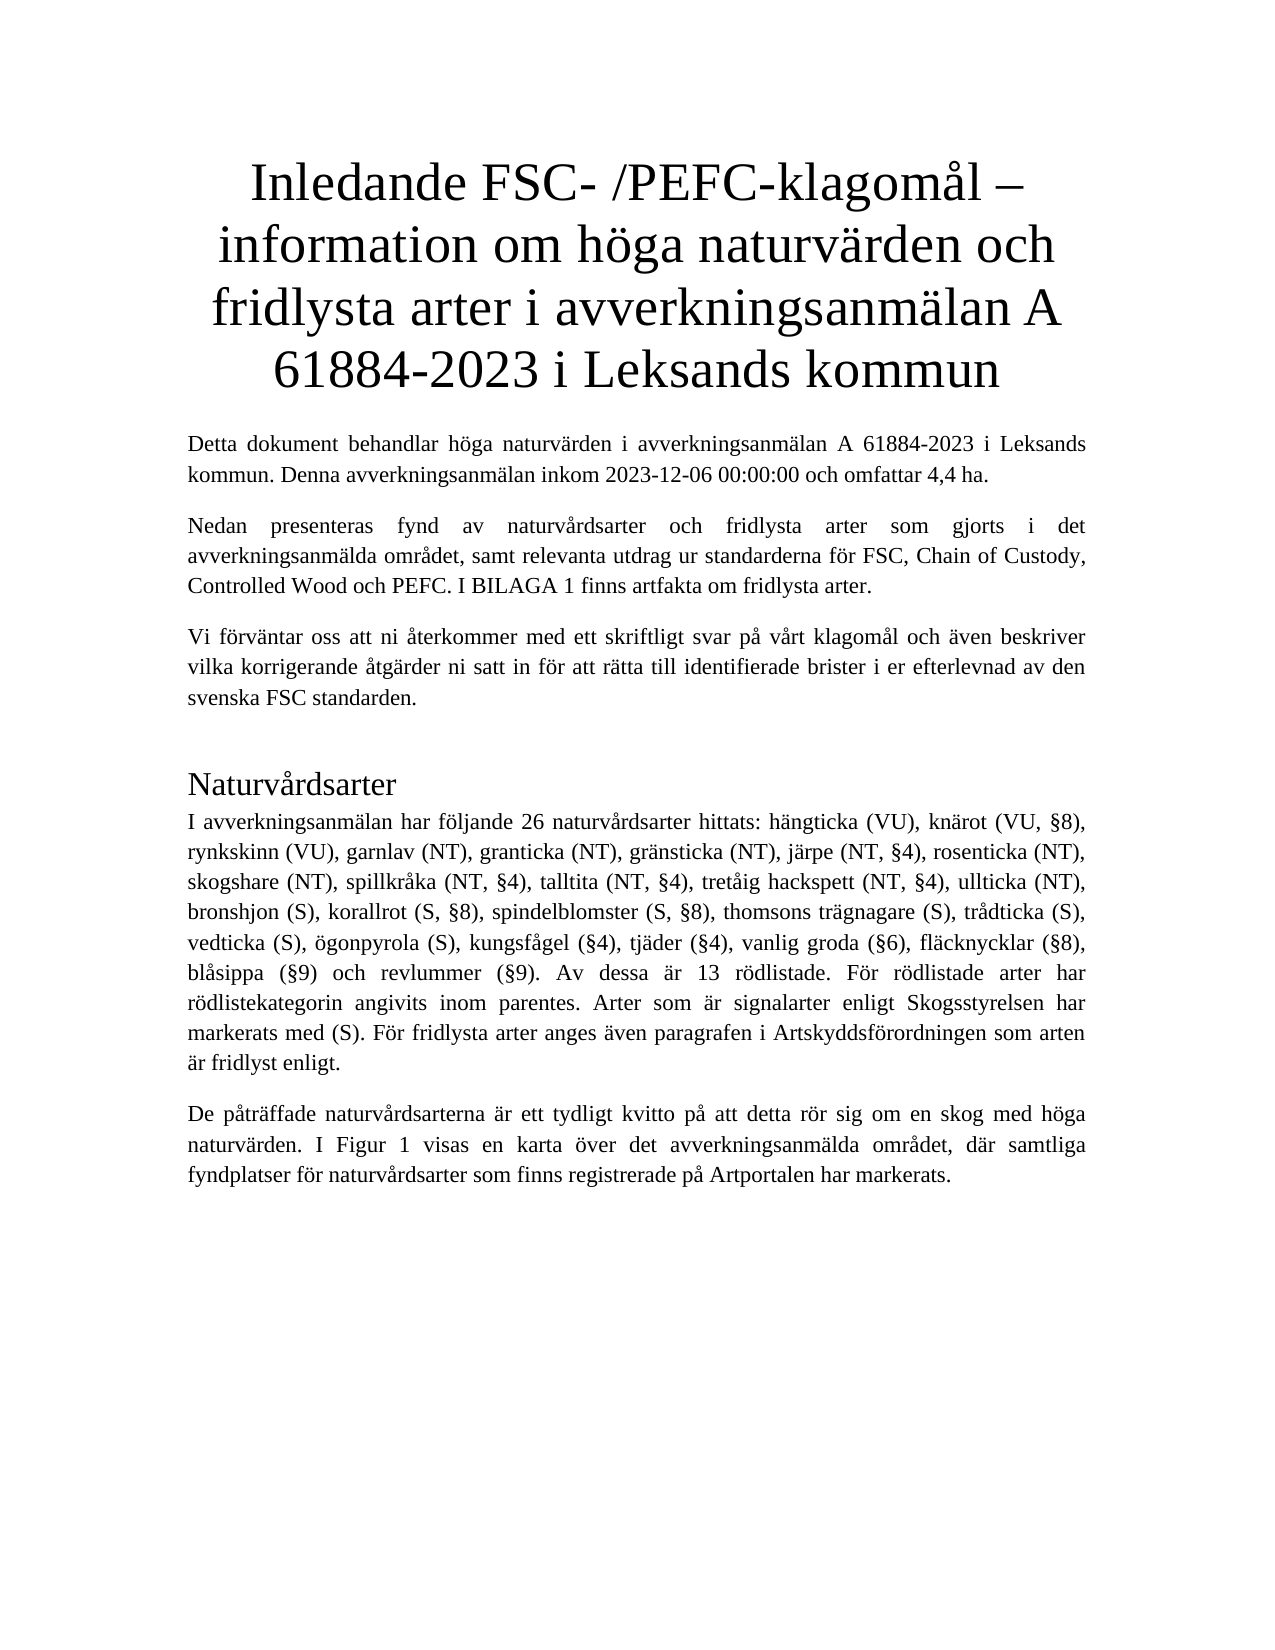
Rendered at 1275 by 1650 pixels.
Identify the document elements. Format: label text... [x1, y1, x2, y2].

text Vi förväntar oss att ni återkommer med ett skriftligt svar på vårt klagomål och även beskriver vilka korrigerande åtgärder ni satt in för att rätta till identifierade brister i er efterlevnad av den svenska FSC standarden. [187, 623, 1087, 710]
text I avverkningsanmälan har följande 26 naturvårdsarter hittats: hängticka (VU), knärot (VU, §8), rynkskinn (VU), garnlav (NT), granticka (NT), gränsticka (NT), järpe (NT, §4), rosenticka (NT), skogshare (NT), spillkråka (NT, §4), talltita (NT, §4), tretåig hackspett (NT, §4), ullticka (NT), bronshjon (S), korallrot (S, §8), spindelblomster (S, §8), thomsons trägnagare (S), trådticka (S), vedticka (S), ögonpyrola (S), kungsfågel (§4), tjäder (§4), vanlig groda (§6), fläcknycklar (§8), blåsippa (§9) och revlummer (§9). Av dessa är 13 rödlistade. För rödlistade arter har rödlistekategorin angivits inom parentes. Arter som är signalarter enligt Skogsstyrelsen har markerats med (S). För fridlysta arter anges även paragrafen i Artskyddsförordningen som arten är fridlyst enligt. [187, 808, 1087, 1076]
text Nedan presenteras fynd av naturvårdsarter och fridlysta arter som gjorts i det avverkningsanmälda området, samt relevanta utdrag ur standarderna för FSC, Chain of Custody, Controlled Wood och PEFC. I BILAGA 1 finns artfakta om fridlysta arter. [187, 512, 1087, 598]
title Inledande FSC- /PEFC-klagomål – information om höga naturvärden och fridlysta arter i avverkningsanmälan A 61884-2023 i Leksands kommun [187, 150, 1087, 399]
subtitle Naturvårdsarter [187, 764, 1087, 802]
text De påträffade naturvårdsarterna är ett tydligt kvitto på att detta rör sig om en skog med höga naturvärden. I Figur 1 visas en karta över det avverkningsanmälda området, där samtliga fyndplatser för naturvårdsarter som finns registrerade på Artportalen har markerats. [187, 1101, 1087, 1187]
text Detta dokument behandlar höga naturvärden i avverkningsanmälan A 61884-2023 i Leksands kommun. Denna avverkningsanmälan inkom 2023-12-06 00:00:00 och omfattar 4,4 ha. [187, 430, 1087, 487]
